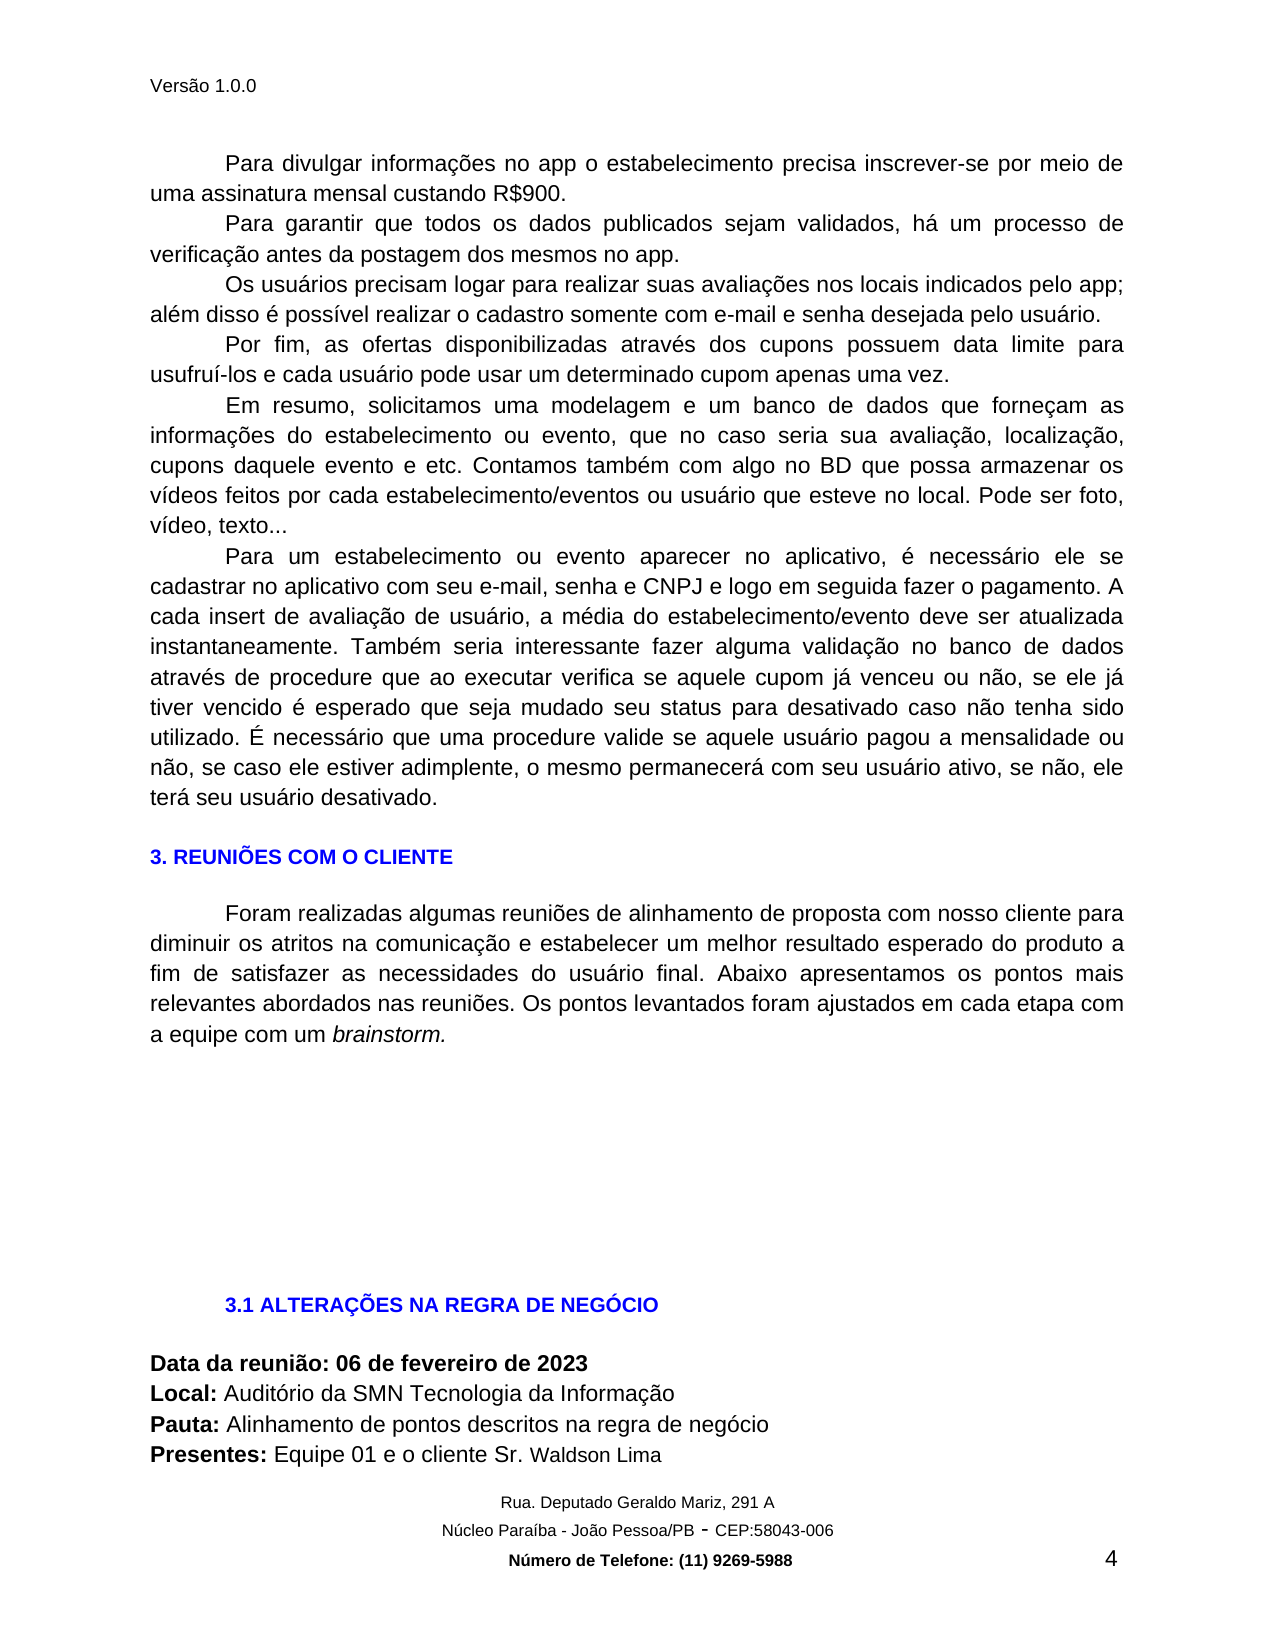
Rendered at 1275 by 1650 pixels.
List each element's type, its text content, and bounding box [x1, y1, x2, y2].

text Em resumo, solicitamos uma modelagem e um banco de dados que forneçam as informações do estabelecimento ou evento, que no caso seria sua avaliação, localização, cupons daquele evento e etc. Contamos também com algo no BD que possa armazenar os vídeos feitos por cada estabelecimento/eventos ou usuário que esteve no local. Pode ser foto, vídeo, texto... [150, 392, 1125, 539]
text Para divulgar informações no app o estabelecimento precisa inscrever-se por meio de uma assinatura mensal custando R$900. [150, 150, 1125, 207]
text Data da reunião: 06 de fevereiro de 2023 [150, 1350, 1125, 1377]
text Por fim, as ofertas disponibilizadas através dos cupons possuem data limite para usufruí-los e cada usuário pode usar um determinado cupom apenas uma vez. [150, 331, 1125, 388]
text Pauta: Alinhamento de pontos descritos na regra de negócio [150, 1411, 1125, 1437]
text 3. REUNIÕES COM O CLIENTE [150, 845, 1125, 869]
text Os usuários precisam logar para realizar suas avaliações nos locais indicados pelo app; além disso é possível realizar o cadastro somente com e-mail e senha desejada pelo usuário. [150, 271, 1125, 327]
text Foram realizadas algumas reuniões de alinhamento de proposta com nosso cliente para diminuir os atritos na comunicação e estabelecer um melhor resultado esperado do produto a fim de satisfazer as necessidades do usuário final. Abaixo apresentamos os pontos mais relevantes abordados nas reuniões. Os pontos levantados foram ajustados em cada etapa com a equipe com um brainstorm. [150, 900, 1125, 1047]
text Para garantir que todos os dados publicados sejam validados, há um processo de verificação antes da postagem dos mesmos no app. [150, 210, 1125, 267]
text Para um estabelecimento ou evento aparecer no aplicativo, é necessário ele se cadastrar no aplicativo com seu e-mail, senha e CNPJ e logo em seguida fazer o pagamento. A cada insert de avaliação de usuário, a média do estabelecimento/evento deve ser atualizada instantaneamente. Também seria interessante fazer alguma validação no banco de dados através de procedure que ao executar verifica se aquele cupom já venceu ou não, se ele já tiver vencido é esperado que seja mudado seu status para desativado caso não tenha sido utilizado. É necessário que uma procedure valide se aquele usuário pagou a mensalidade ou não, se caso ele estiver adimplente, o mesmo permanecerá com seu usuário ativo, se não, ele terá seu usuário desativado. [150, 543, 1125, 811]
text 3.1 ALTERAÇÕES NA REGRA DE NEGÓCIO [225, 1292, 1125, 1316]
text Local: Auditório da SMN Tecnologia da Informação [150, 1380, 1125, 1407]
text Presentes: Equipe 01 e o cliente Sr. Waldson Lima [150, 1441, 1125, 1467]
